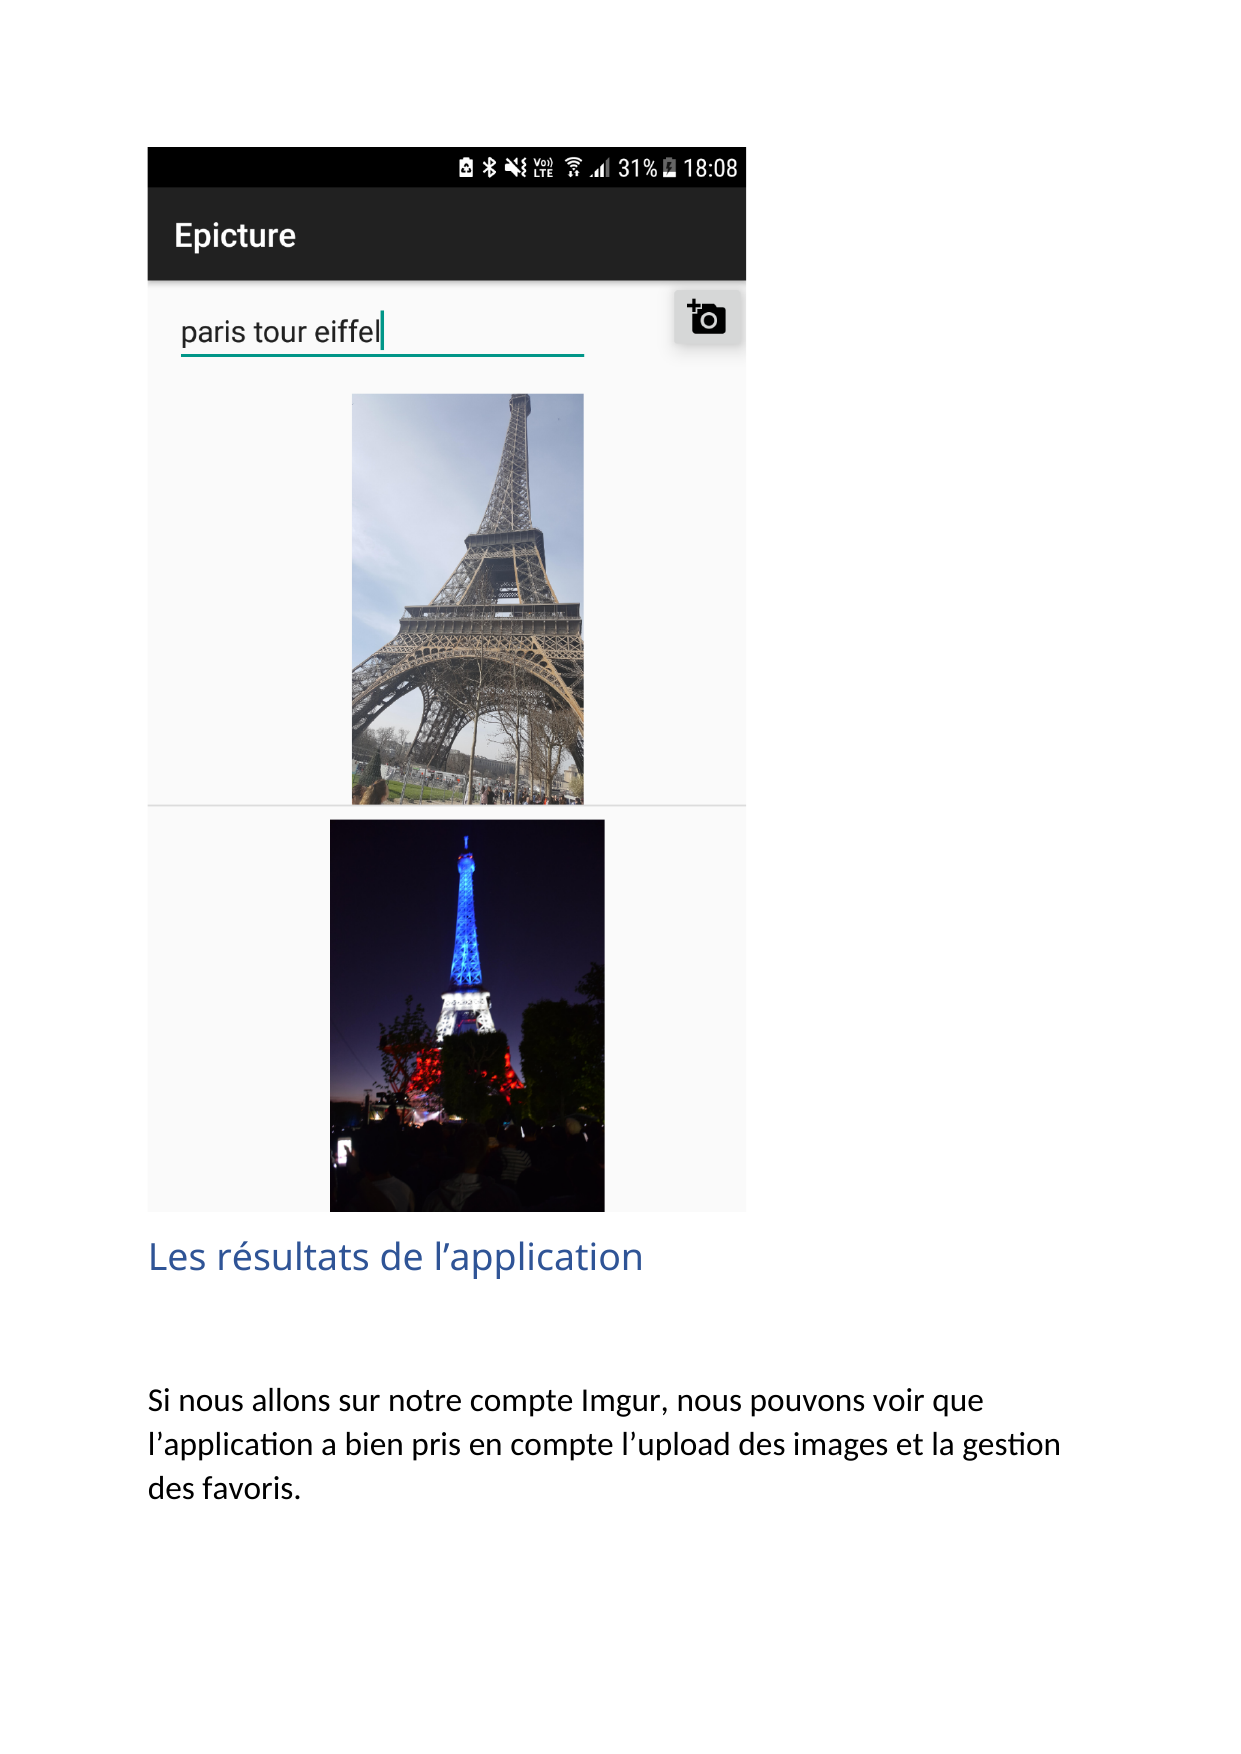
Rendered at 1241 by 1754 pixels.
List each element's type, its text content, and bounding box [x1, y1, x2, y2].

text Si nous allons sur notre compte Imgur, nous pouvons voir que l’application a bien pris en compte l’upload des images et la gestion des favoris. [148, 1379, 1093, 1507]
subtitle Les résultats de l’application [148, 1230, 1093, 1281]
picture [147, 147, 747, 1212]
